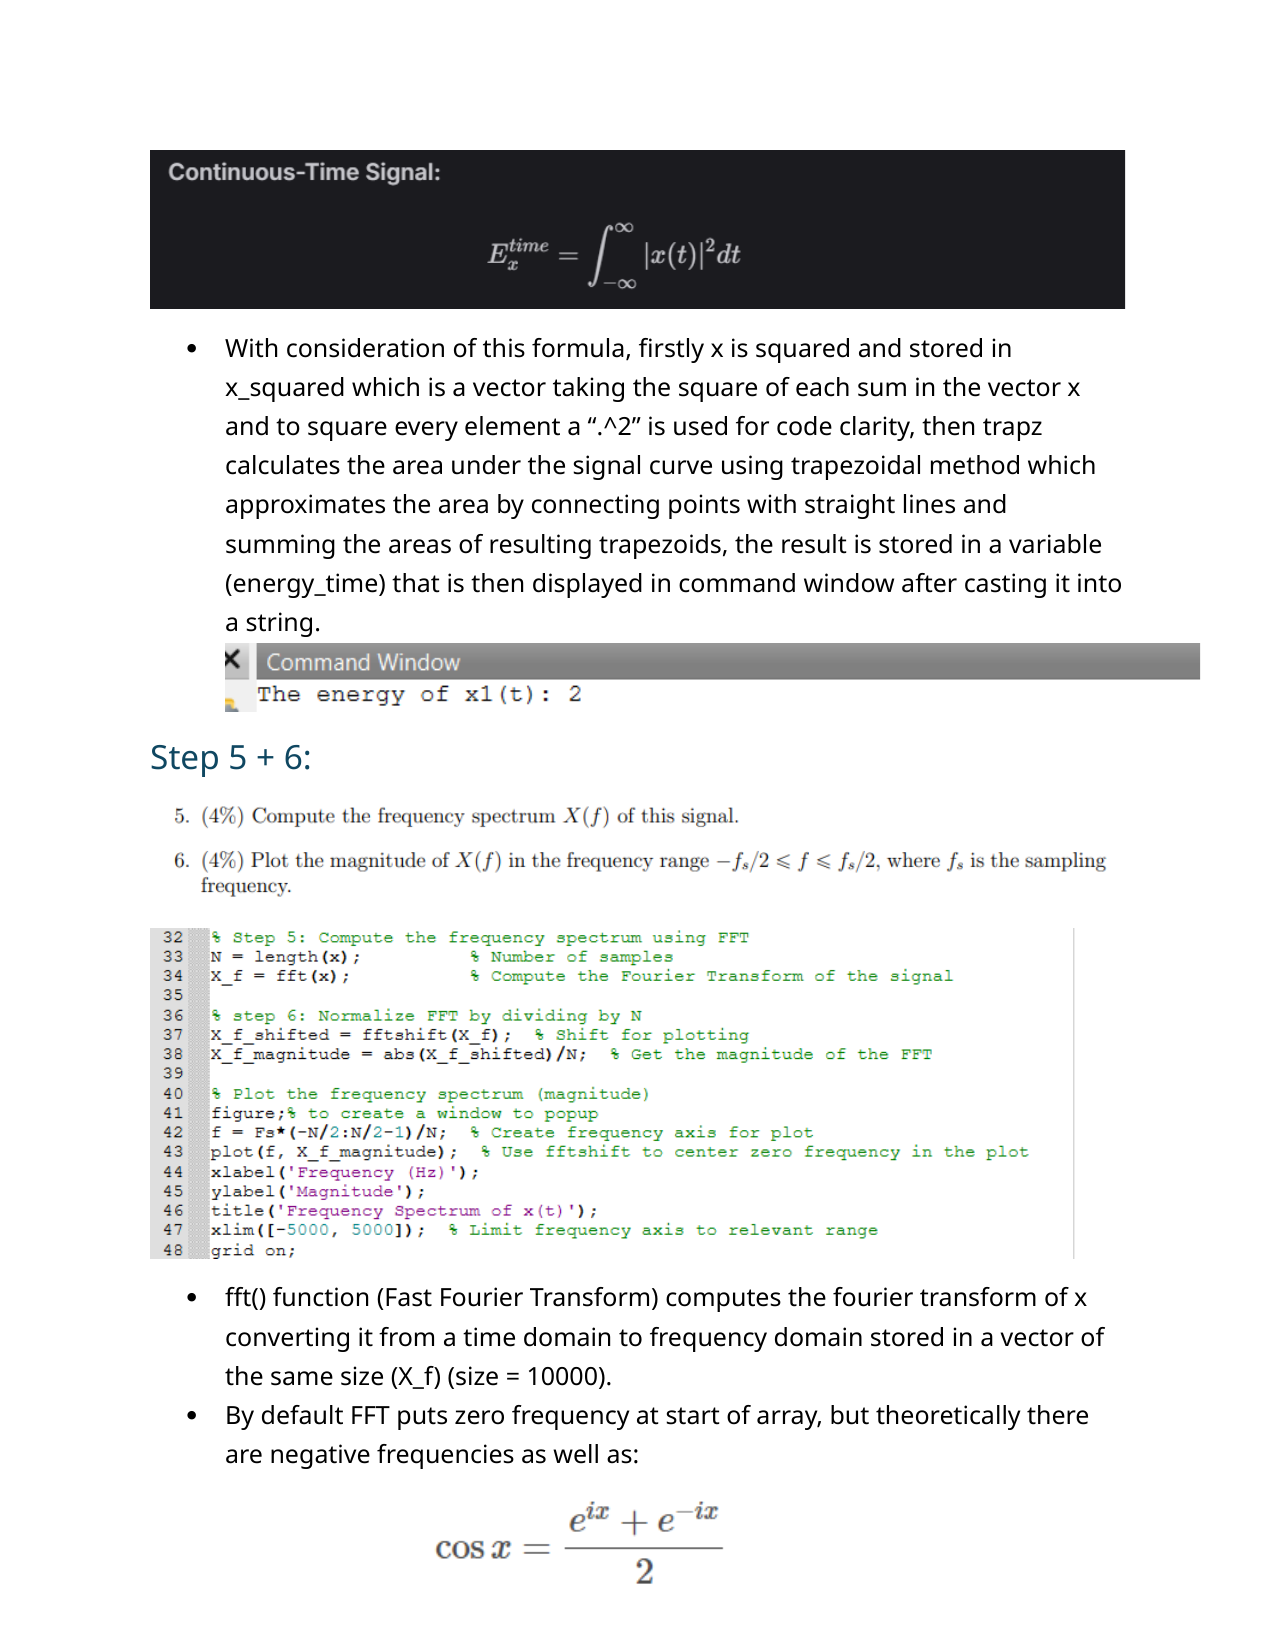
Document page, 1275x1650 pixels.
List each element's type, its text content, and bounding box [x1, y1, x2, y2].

list By default FFT puts zero frequency at start of array, but theoretically there are negative frequencies as well as: [187, 1397, 1125, 1471]
picture [225, 643, 1200, 712]
subtitle Step 5 + 6: [150, 734, 1125, 779]
picture [396, 1483, 811, 1593]
list fft() function (Fast Fourier Transform) computes the fourier transform of x converting it from a time domain to frequency domain stored in a vector of the same size (X_f) (size = 10000). [187, 1280, 1125, 1392]
picture [150, 794, 1125, 907]
picture [150, 928, 1125, 1259]
list With consideration of this formula, firstly x is squared and stored in x_squared which is a vector taking the square of each sum in the vector x and to square every element a “.^2” is used for code clarity, then trapz calculates the area under the signal curve using trapezoidal method which approximates the area by connecting points with straight lines and summing the areas of resulting trapezoids, the result is stored in a variable (energy_time) that is then displayed in command window after casting it into a string. [187, 330, 1125, 639]
picture [150, 150, 1125, 309]
